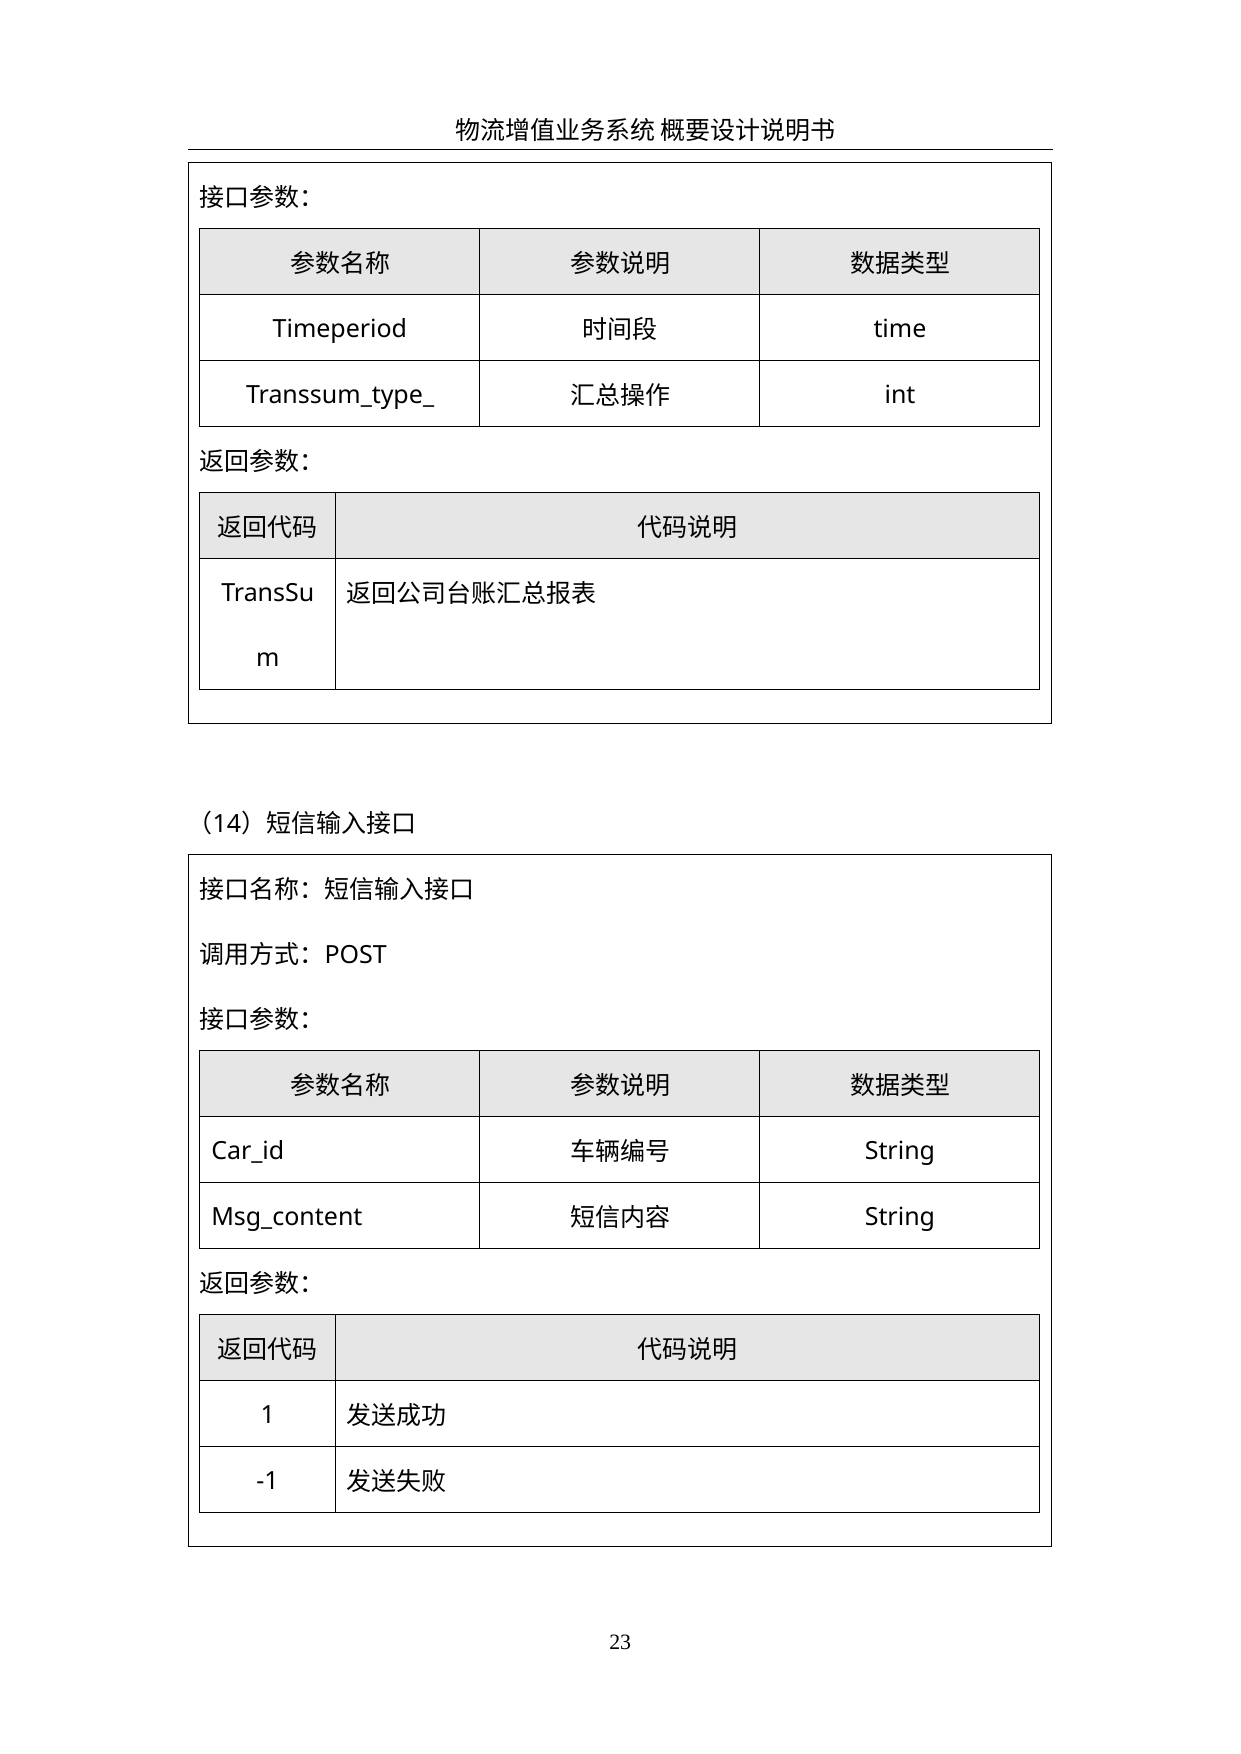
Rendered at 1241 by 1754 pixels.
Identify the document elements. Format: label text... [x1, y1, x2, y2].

table_header 接口名称：短信输入接口 调用方式：POST 接口参数： 返回参数： [189, 855, 1051, 1546]
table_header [189, 163, 1051, 723]
text （14）短信输入接口 [187, 789, 1053, 854]
